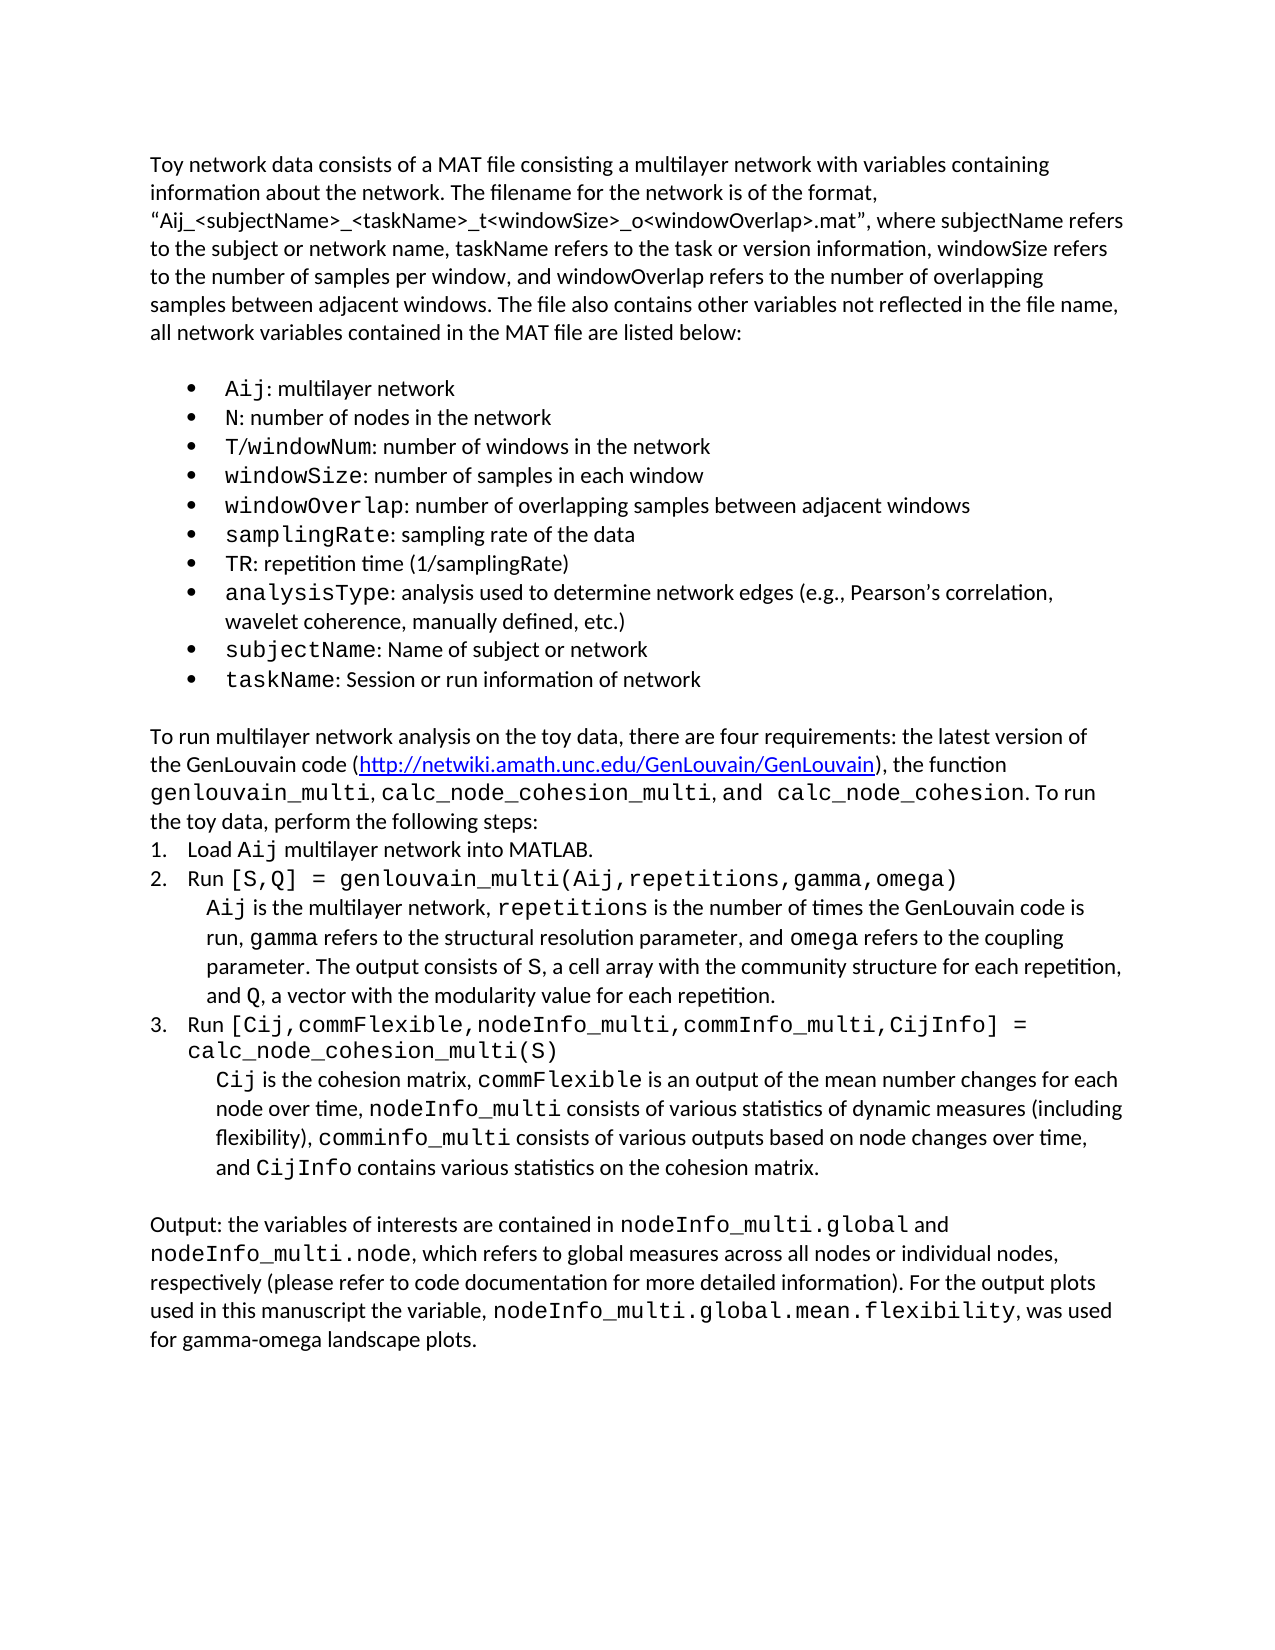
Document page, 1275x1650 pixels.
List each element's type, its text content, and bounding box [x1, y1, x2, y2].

list Run [S,Q] = genlouvain_multi(Aij,repetitions,gamma,omega) [150, 864, 1125, 893]
text To run multilayer network analysis on the toy data, there are four requirements: the latest version of the GenLouvain code (http://netwiki.amath.unc.edu/GenLouvain/GenLouvain), the function genlouvain_multi, calc_node_cohesion_multi, and calc_node_cohesion. To run the toy data, perform the following steps: [150, 722, 1125, 835]
text Toy network data consists of a MAT file consisting a multilayer network with variables containing information about the network. The filename for the network is of the format, “Aij_<subjectName>_<taskName>_t<windowSize>_o<windowOverlap>.mat”, where subjectName refers to the subject or network name, taskName refers to the task or version information, windowSize refers to the number of samples per window, and windowOverlap refers to the number of overlapping samples between adjacent windows. The file also contains other variables not reflected in the file name, all network variables contained in the MAT file are listed below: [150, 150, 1125, 346]
list Run [Cij,commFlexible,nodeInfo_multi,commInfo_multi,CijInfo] = calc_node_cohesion_multi(S) [150, 1010, 1125, 1065]
list Load Aij multilayer network into MATLAB. [150, 835, 1125, 864]
text Output: the variables of interests are contained in nodeInfo_multi.global and nodeInfo_multi.node, which refers to global measures across all nodes or individual nodes, respectively (please refer to code documentation for more detailed information). For the output plots used in this manuscript the variable, nodeInfo_multi.global.mean.flexibility, was used for gamma-omega landscape plots. [150, 1210, 1125, 1353]
list taskName: Session or run information of network [187, 665, 1125, 694]
list N: number of nodes in the network [187, 403, 1125, 432]
list windowOverlap: number of overlapping samples between adjacent windows [187, 491, 1125, 520]
list subjectName: Name of subject or network [187, 636, 1125, 665]
list Aij: multilayer network [187, 374, 1125, 403]
list T/windowNum: number of windows in the network [187, 432, 1125, 462]
list TR: repetition time (1/samplingRate) [187, 549, 1125, 578]
list samplingRate: sampling rate of the data [187, 520, 1125, 549]
text Aij is the multilayer network, repetitions is the number of times the GenLouvain code is run, gamma refers to the structural resolution parameter, and omega refers to the coupling parameter. The output consists of S, a cell array with the community structure for each repetition, and Q, a vector with the modularity value for each repetition. [206, 893, 1125, 1010]
text Cij is the cohesion matrix, commFlexible is an output of the mean number changes for each node over time, nodeInfo_multi consists of various statistics of dynamic measures (including flexibility), comminfo_multi consists of various outputs based on node changes over time, and CijInfo contains various statistics on the cohesion matrix. [216, 1065, 1125, 1182]
list windowSize: number of samples in each window [187, 462, 1125, 491]
list analysisType: analysis used to determine network edges (e.g., Pearson’s correlation, wavelet coherence, manually defined, etc.) [187, 578, 1125, 636]
